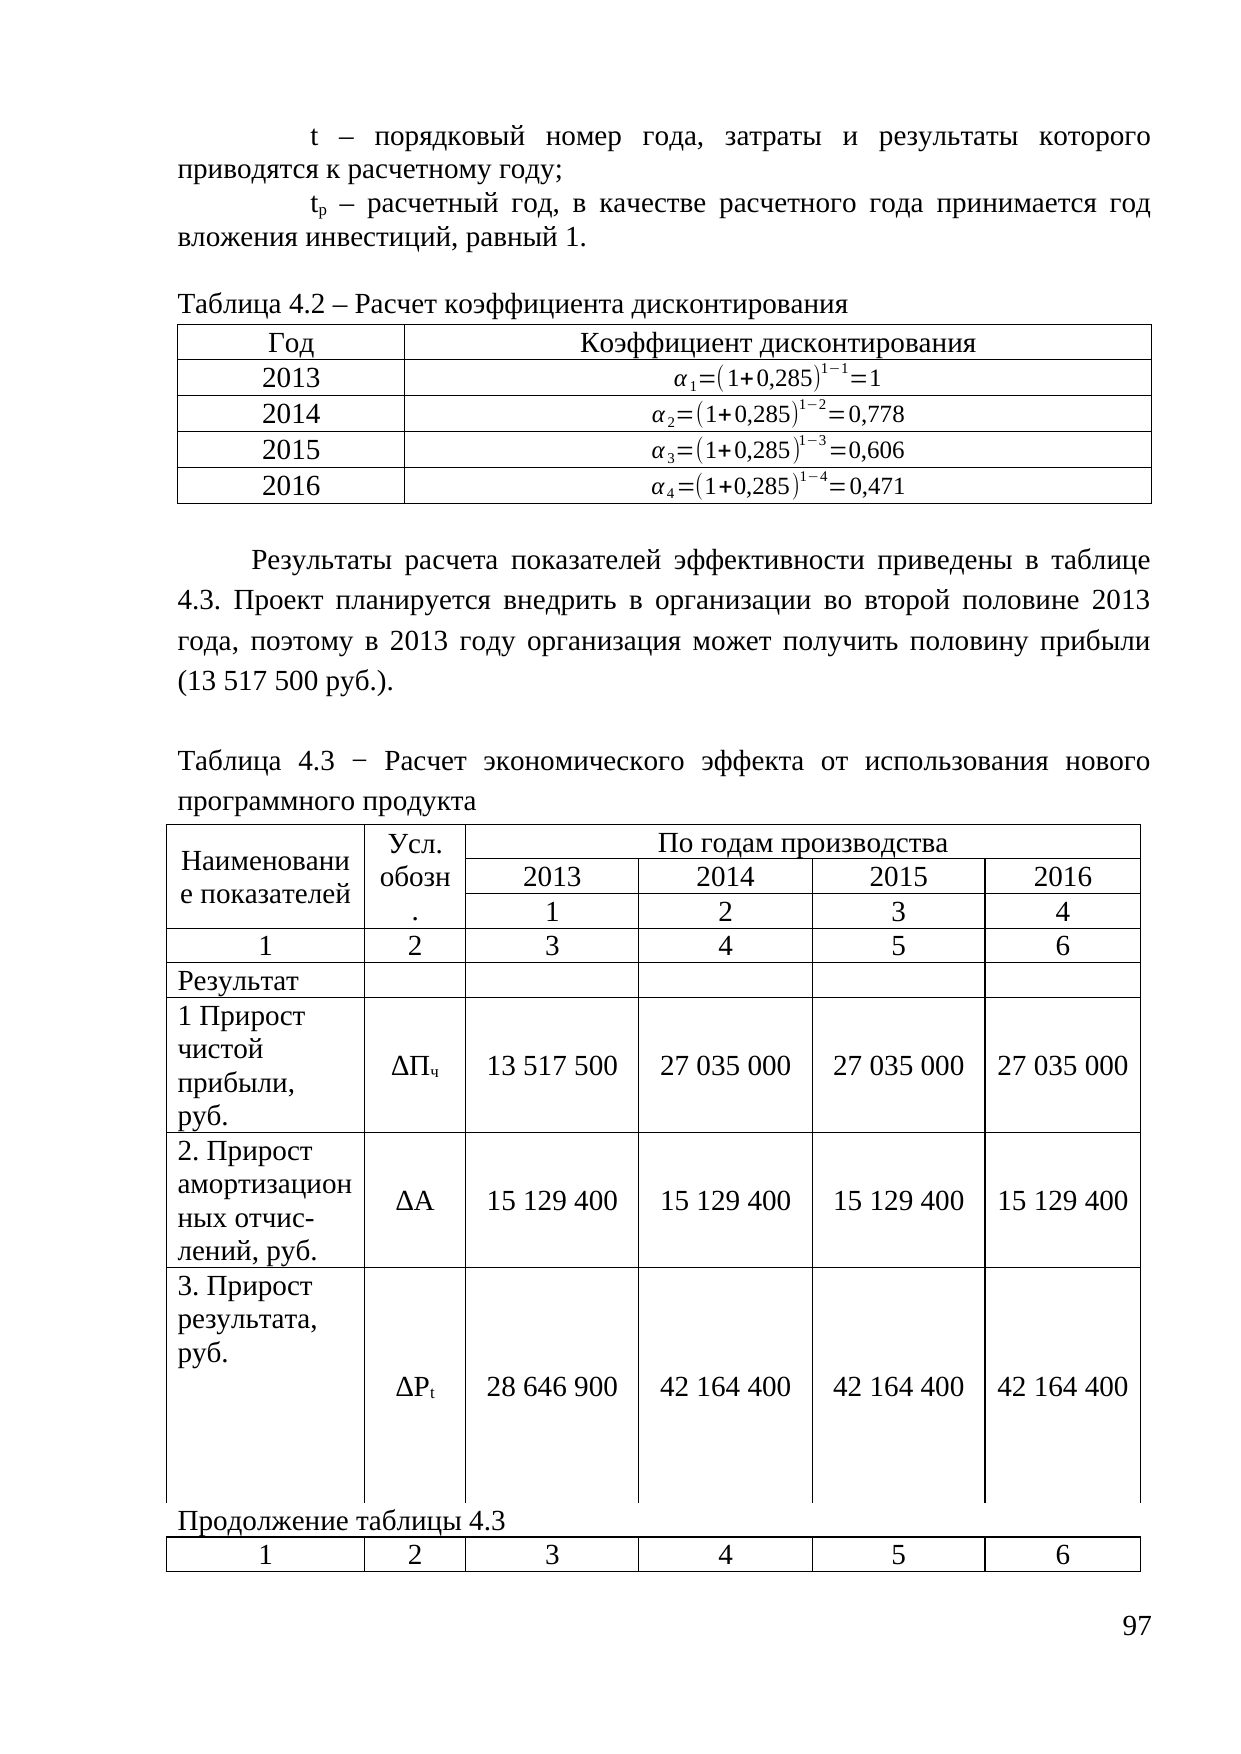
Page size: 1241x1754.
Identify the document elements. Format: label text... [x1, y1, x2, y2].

table_header По годам производства [466, 825, 1140, 858]
table_cell 28 646 900 [466, 1268, 638, 1503]
table_header Коэффициент дисконтирования [405, 325, 1151, 359]
table_cell 2 [639, 894, 812, 927]
table_cell 27 035 000 [639, 998, 812, 1132]
text tp – расчетный год, в качестве расчетного года принимается год вложения инвестиций, равный 1. [177, 185, 1152, 252]
table_cell 2016 [986, 859, 1140, 893]
table_cell 13 517 500 [466, 998, 638, 1132]
table_cell Результат [167, 963, 364, 997]
table_cell [466, 963, 638, 997]
table_cell 6 [986, 1538, 1140, 1571]
table_cell [405, 396, 1151, 431]
table_cell 4 [986, 894, 1140, 927]
table_cell 1 [466, 894, 638, 927]
table_cell 2 [365, 1538, 465, 1571]
table_header Усл. обозн. [365, 825, 465, 927]
table_cell 2 [365, 929, 465, 962]
list Таблица 4.2 – Расчет коэффициента дисконтирования [177, 286, 1152, 319]
table_cell [405, 468, 1151, 503]
table_cell 1 [167, 1538, 364, 1571]
table_header Год [178, 325, 404, 359]
table_cell 5 [813, 929, 984, 962]
table_cell [986, 963, 1140, 997]
table_cell 5 [813, 1538, 984, 1571]
table_cell 4 [639, 929, 812, 962]
table_cell 15 129 400 [813, 1133, 984, 1267]
table_cell 15 129 400 [639, 1133, 812, 1267]
table_cell [405, 360, 1151, 395]
table_cell [365, 963, 465, 997]
table_cell 2015 [813, 859, 984, 893]
table_cell 42 164 400 [639, 1268, 812, 1503]
table_cell 15 129 400 [466, 1133, 638, 1267]
table_cell 42 164 400 [813, 1268, 984, 1503]
table_cell ∆А [365, 1133, 465, 1267]
table_cell [639, 963, 812, 997]
table_cell 1 [167, 929, 364, 962]
table_cell 2013 [466, 859, 638, 893]
table_cell 3 [466, 1538, 638, 1571]
table_cell 3. Прирост результата, руб. [167, 1268, 364, 1503]
table_cell [813, 963, 984, 997]
table_cell 2016 [178, 468, 404, 503]
table_cell ∆Pt [365, 1268, 465, 1503]
table_cell 3 [813, 894, 984, 927]
table_cell [405, 432, 1151, 467]
table_cell 2014 [178, 396, 404, 431]
table_cell 2015 [178, 432, 404, 467]
text t – порядковый номер года, затраты и результаты которого приводятся к расчетному году; [177, 118, 1152, 185]
table_cell 2. Прирост амортизационных отчис-лений, руб. [167, 1133, 364, 1267]
table_cell ∆Пч [365, 998, 465, 1132]
table_cell 4 [639, 1538, 812, 1571]
table_cell 6 [986, 929, 1140, 962]
table_cell 27 035 000 [813, 998, 984, 1132]
table_header Наименование показателей [167, 825, 364, 927]
text Результаты расчета показателей эффективности приведены в таблице 4.3. Проект планируется внедрить в организации во второй половине 2013 года, поэтому в 2013 году организация может получить половину прибыли (13 517 500 руб.). [177, 542, 1152, 696]
table_cell 2013 [178, 360, 404, 395]
table_cell 2014 [639, 859, 812, 893]
table_cell 42 164 400 [986, 1268, 1140, 1503]
table_cell 15 129 400 [986, 1133, 1140, 1267]
table_cell 3 [466, 929, 638, 962]
table_cell 1 Прирост чистой прибыли, руб. [167, 998, 364, 1132]
text Таблица 4.3 − Расчет экономического эффекта от использования нового программного продукта [177, 743, 1152, 817]
table_cell Продолжение таблицы 4.3 [166, 1503, 1140, 1536]
table_cell 27 035 000 [986, 998, 1140, 1132]
